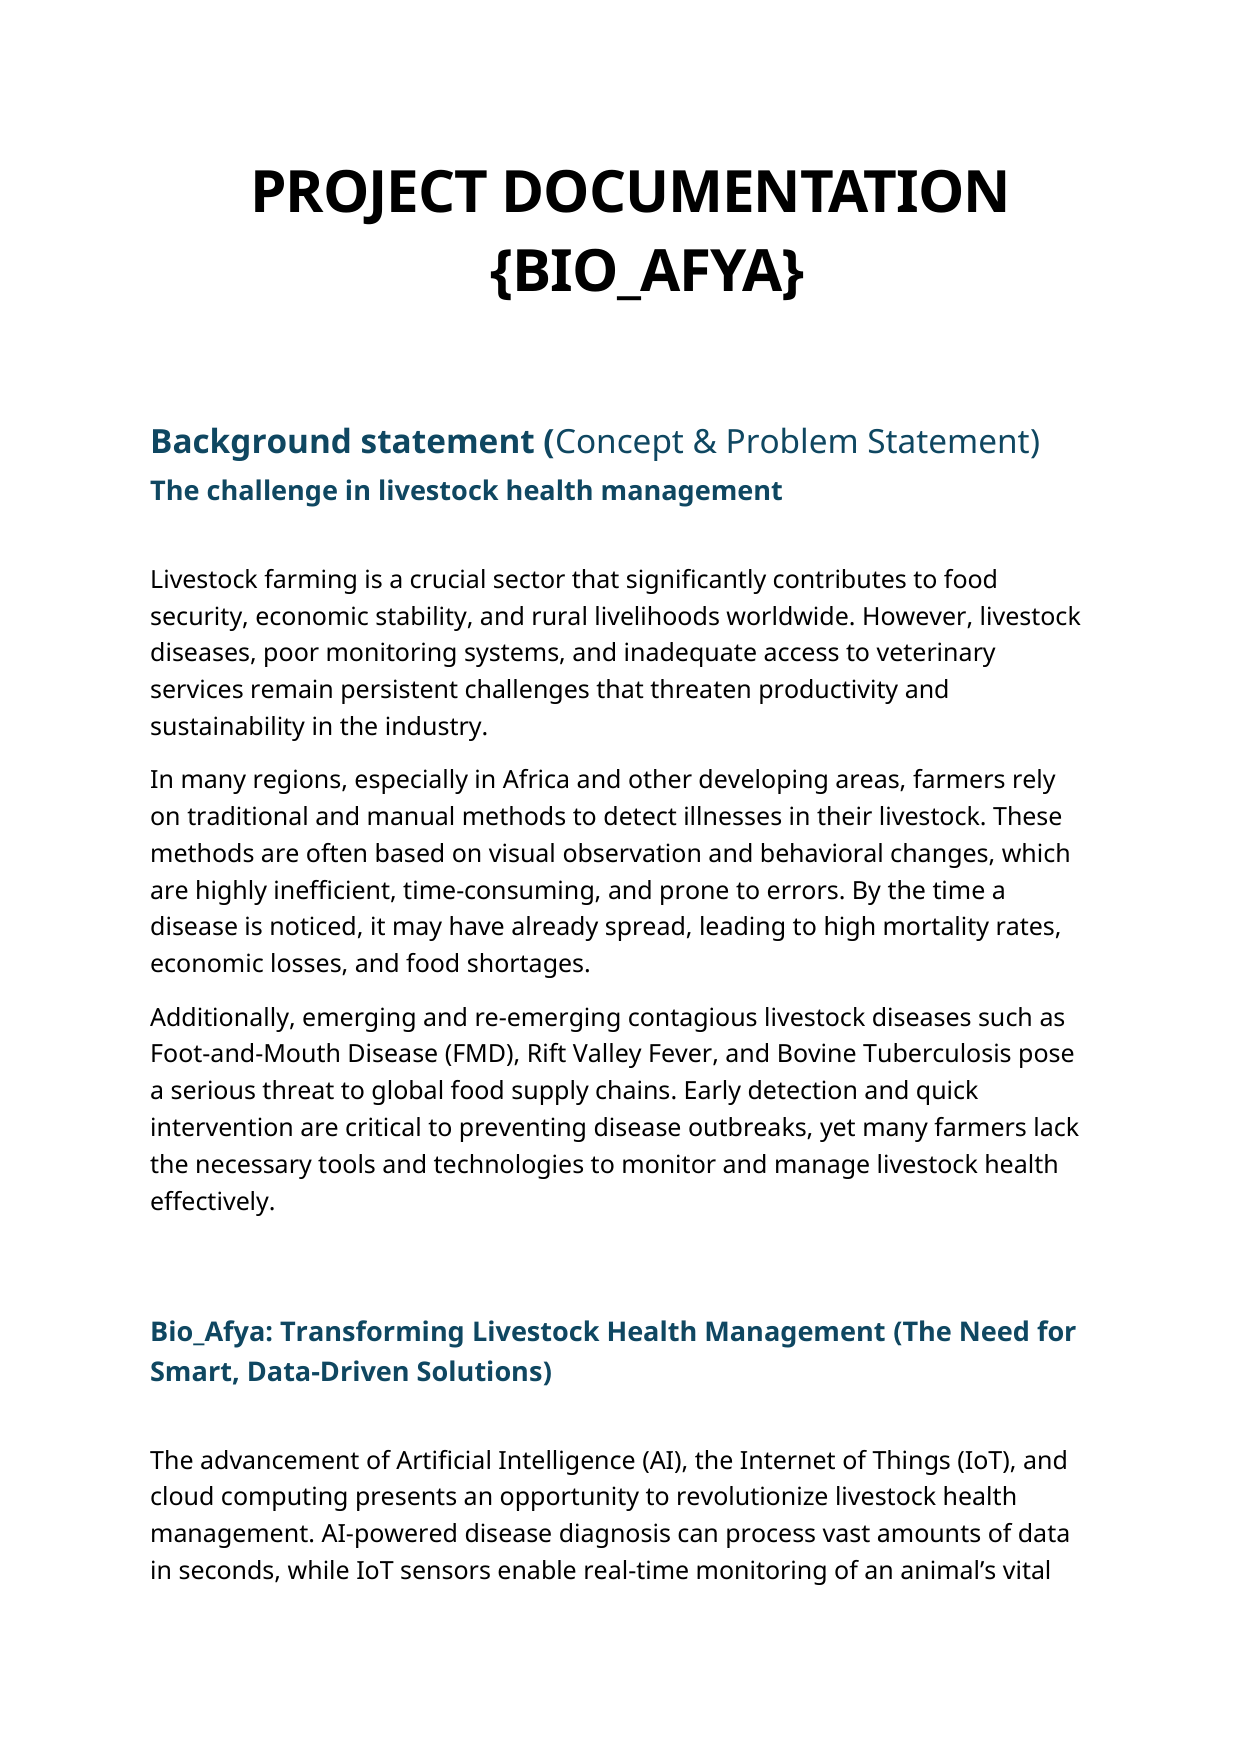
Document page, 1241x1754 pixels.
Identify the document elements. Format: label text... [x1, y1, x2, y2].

subtitle Bio_Afya: Transforming Livestock Health Management (The Need for Smart, Data-Driven Solutions) [150, 1312, 1090, 1389]
title PROJECT DOCUMENTATION [150, 150, 1090, 229]
subtitle Background statement (Concept & Problem Statement) [150, 418, 1090, 463]
subtitle The challenge in livestock health management [150, 471, 1090, 508]
text Additionally, emerging and re-emerging contagious livestock diseases such as Foot-and-Mouth Disease (FMD), Rift Valley Fever, and Bovine Tuberculosis pose a serious threat to global food supply chains. Early detection and quick intervention are critical to preventing disease outbreaks, yet many farmers lack the necessary tools and technologies to monitor and manage livestock health effectively. [150, 999, 1090, 1217]
title {BIO_AFYA} [150, 229, 1090, 309]
text Livestock farming is a crucial sector that significantly contributes to food security, economic stability, and rural livelihoods worldwide. However, livestock diseases, poor monitoring systems, and inadequate access to veterinary services remain persistent challenges that threaten productivity and sustainability in the industry. [150, 561, 1090, 743]
text In many regions, especially in Africa and other developing areas, farmers rely on traditional and manual methods to detect illnesses in their livestock. These methods are often based on visual observation and behavioral changes, which are highly inefficient, time-consuming, and prone to errors. By the time a disease is noticed, it may have already spread, leading to high mortality rates, economic losses, and food shortages. [150, 762, 1090, 980]
